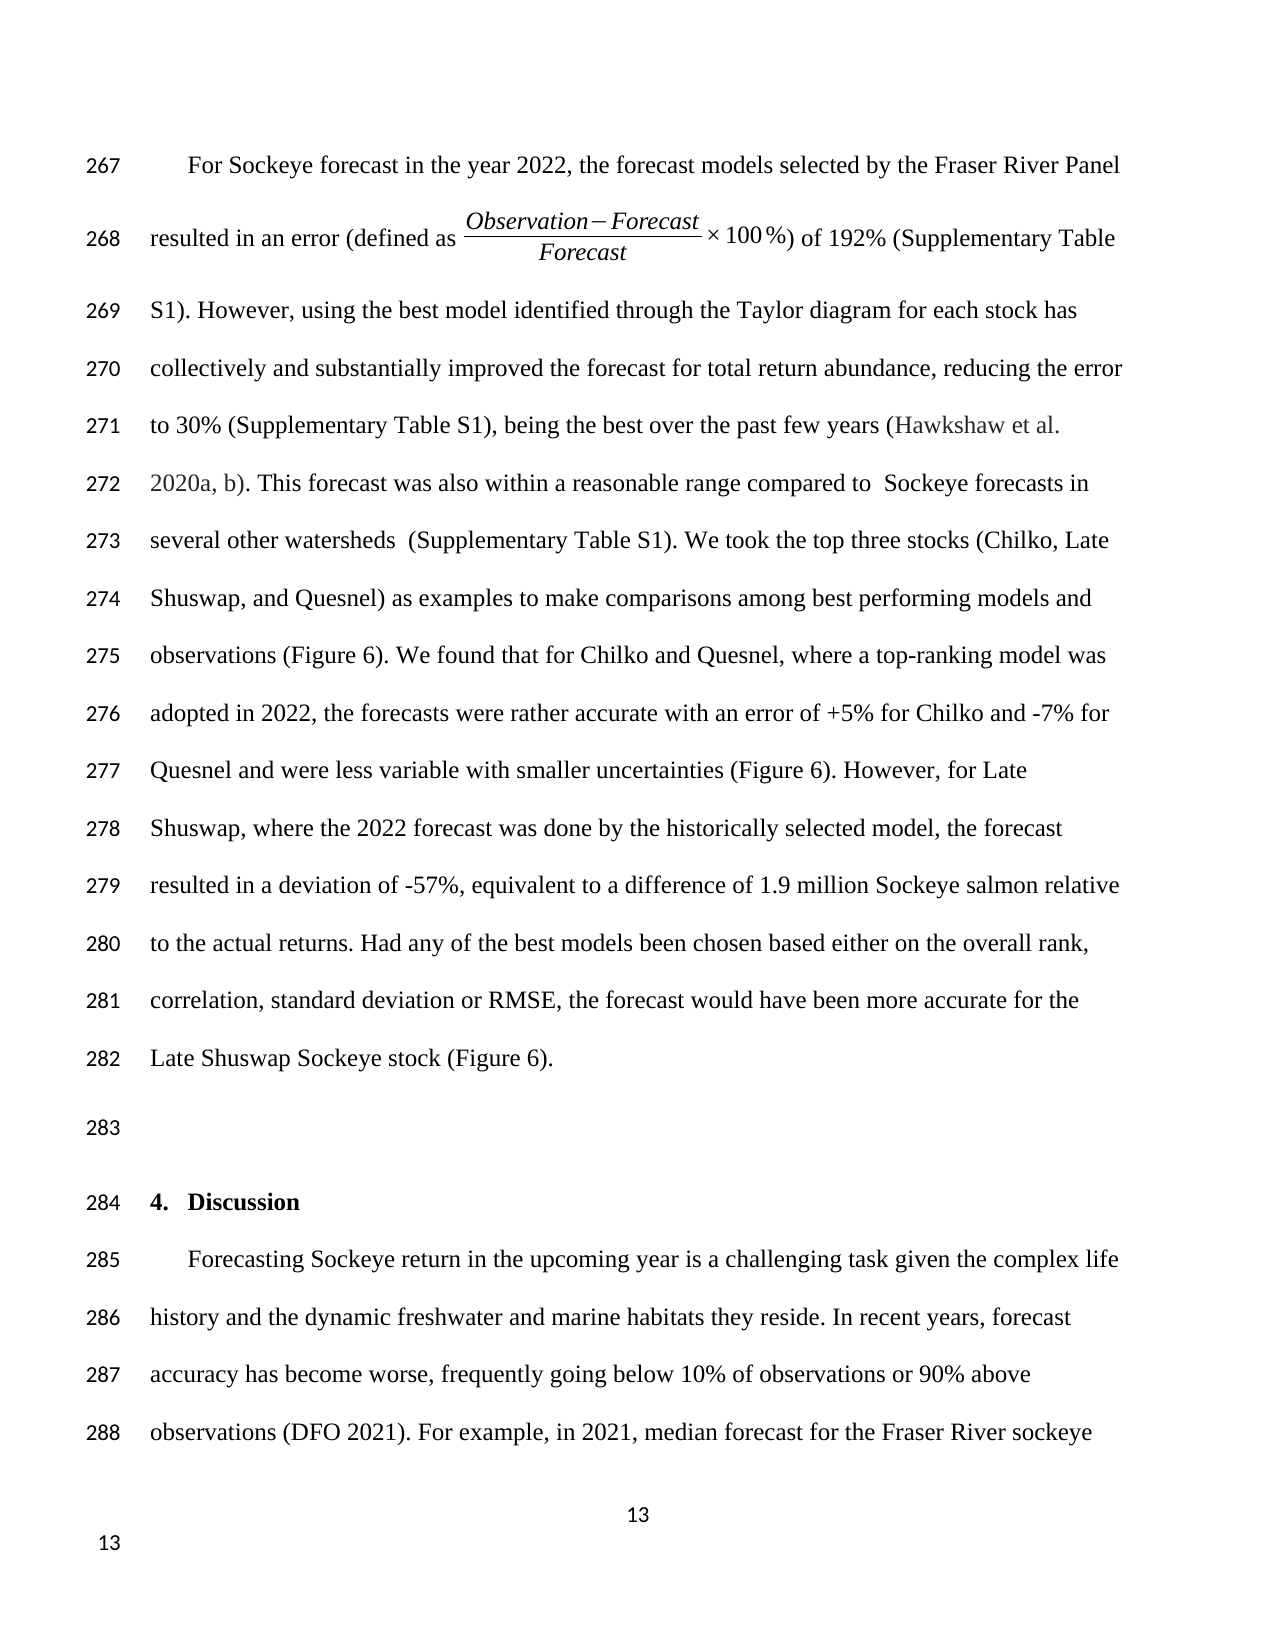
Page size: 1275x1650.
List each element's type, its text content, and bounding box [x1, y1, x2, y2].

list Discussion [150, 1187, 1125, 1216]
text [150, 1244, 1125, 1446]
text For Sockeye forecast in the year 2022, the forecast models selected by the Fraser River Panel resulted in an error (defined as ) of 192% (Supplementary Table S1). However, using the best model identified through the Taylor diagram for each stock has collectively and substantially improved the forecast for total return abundance, reducing the error to 30% (Supplementary Table S1), being the best over the past few years (Hawkshaw et al. 2020a, b). This forecast was also within a reasonable range compared to Sockeye forecasts in several other watersheds (Supplementary Table S1). We took the top three stocks (Chilko, Late Shuswap, and Quesnel) as examples to make comparisons among best performing models and observations (Figure 6). We found that for Chilko and Quesnel, where a top-ranking model was adopted in 2022, the forecasts were rather accurate with an error of +5% for Chilko and -7% for Quesnel and were less variable with smaller uncertainties (Figure 6). However, for Late Shuswap, where the 2022 forecast was done by the historically selected model, the forecast resulted in a deviation of -57%, equivalent to a difference of 1.9 million Sockeye salmon relative to the actual returns. Had any of the best models been chosen based either on the overall rank, correlation, standard deviation or RMSE, the forecast would have been more accurate for the Late Shuswap Sockeye stock (Figure 6). [150, 150, 1125, 1071]
